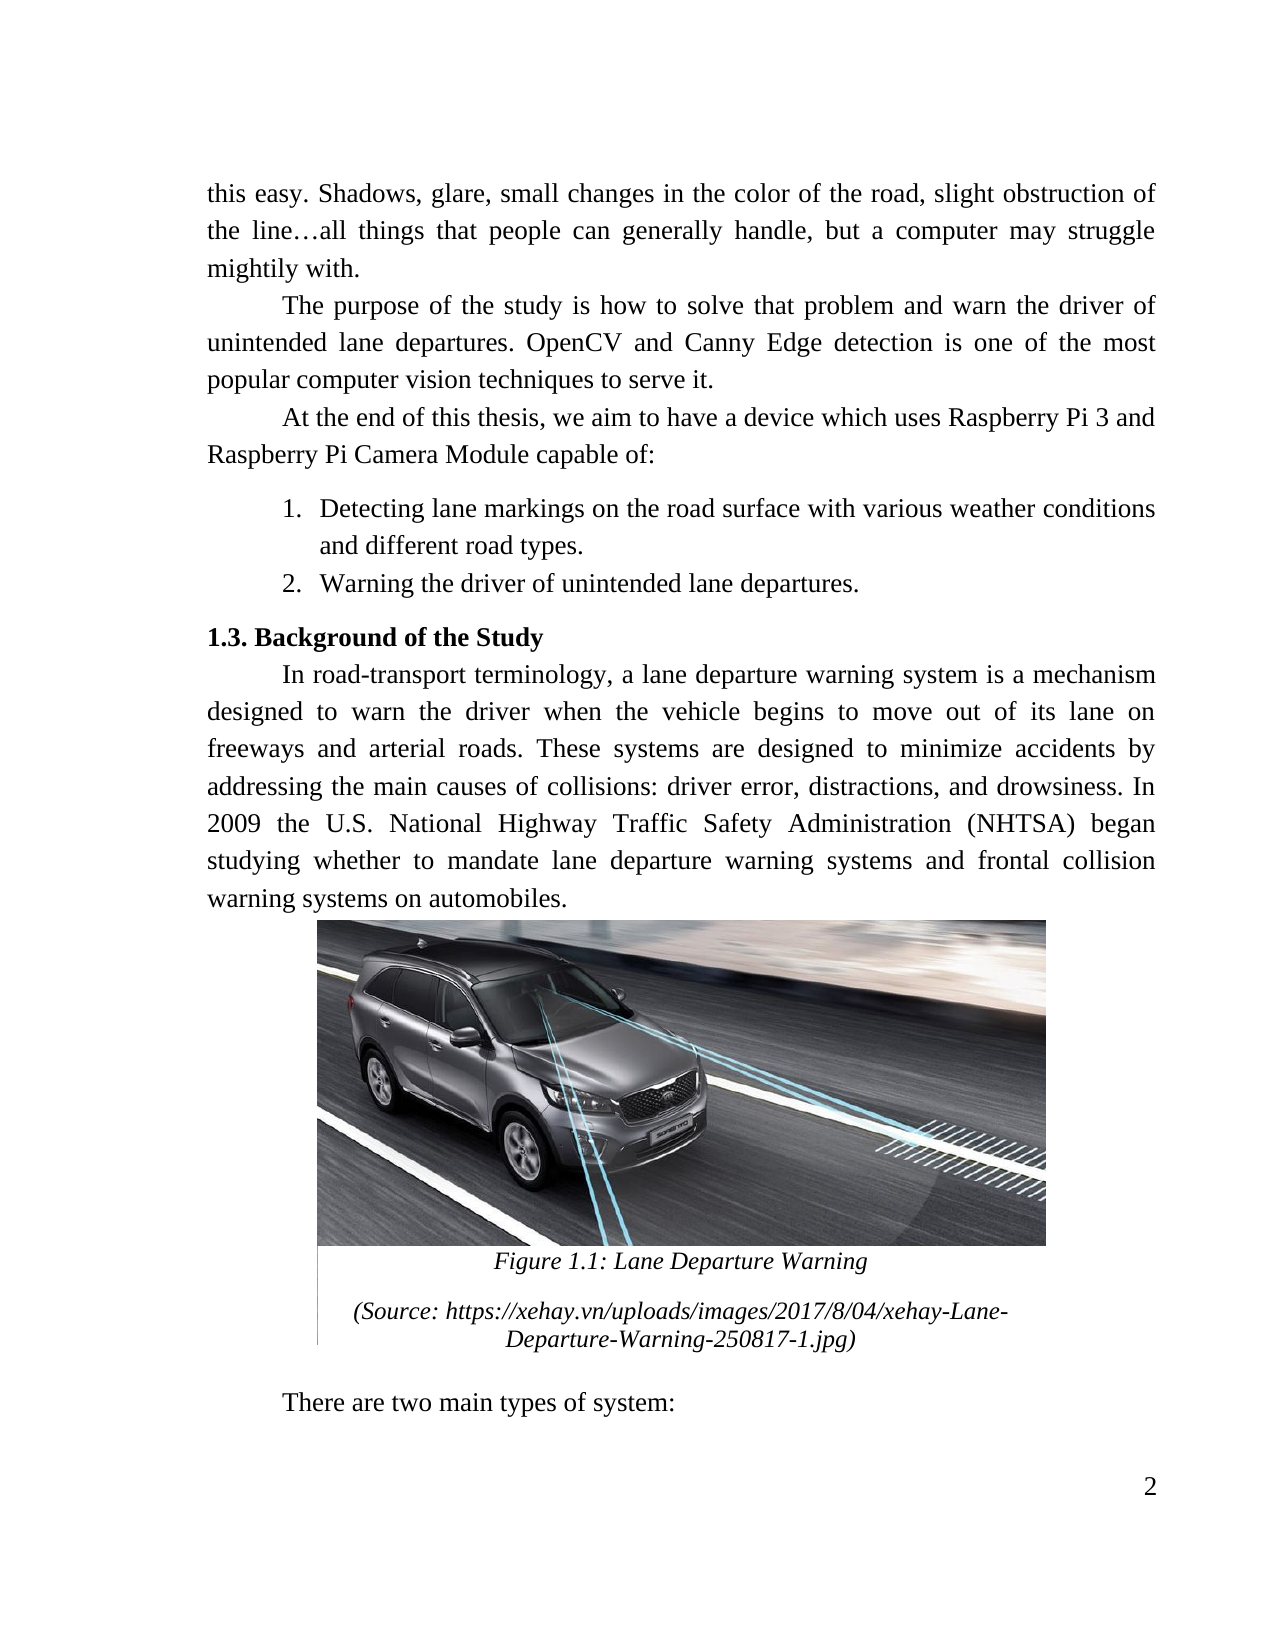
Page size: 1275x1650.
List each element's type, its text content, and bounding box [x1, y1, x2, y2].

list Warning the driver of unintended lane departures. [282, 567, 1157, 598]
text Background of the Study [207, 621, 1157, 652]
text In road-transport terminology, a lane departure warning system is a mechanism designed to warn the driver when the vehicle begins to move out of its lane on freeways and arterial roads. These systems are designed to minimize accidents by addressing the main causes of collisions: driver error, distractions, and drowsiness. In 2009 the U.S. National Highway Traffic Safety Administration (NHTSA) began studying whether to mandate lane departure warning systems and frontal collision warning systems on automobiles. [207, 658, 1157, 913]
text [207, 177, 1157, 283]
list Detecting lane markings on the road surface with various weather conditions and different road types. [282, 492, 1157, 561]
text At the end of this thesis, we aim to have a device which uses Raspberry Pi 3 and Raspberry Pi Camera Module capable of: [207, 401, 1157, 469]
text The purpose of the study is how to solve that problem and warn the driver of unintended lane departures. OpenCV and Canny Edge detection is one of the most popular computer vision techniques to serve it. [207, 289, 1157, 395]
picture [317, 920, 1046, 1246]
